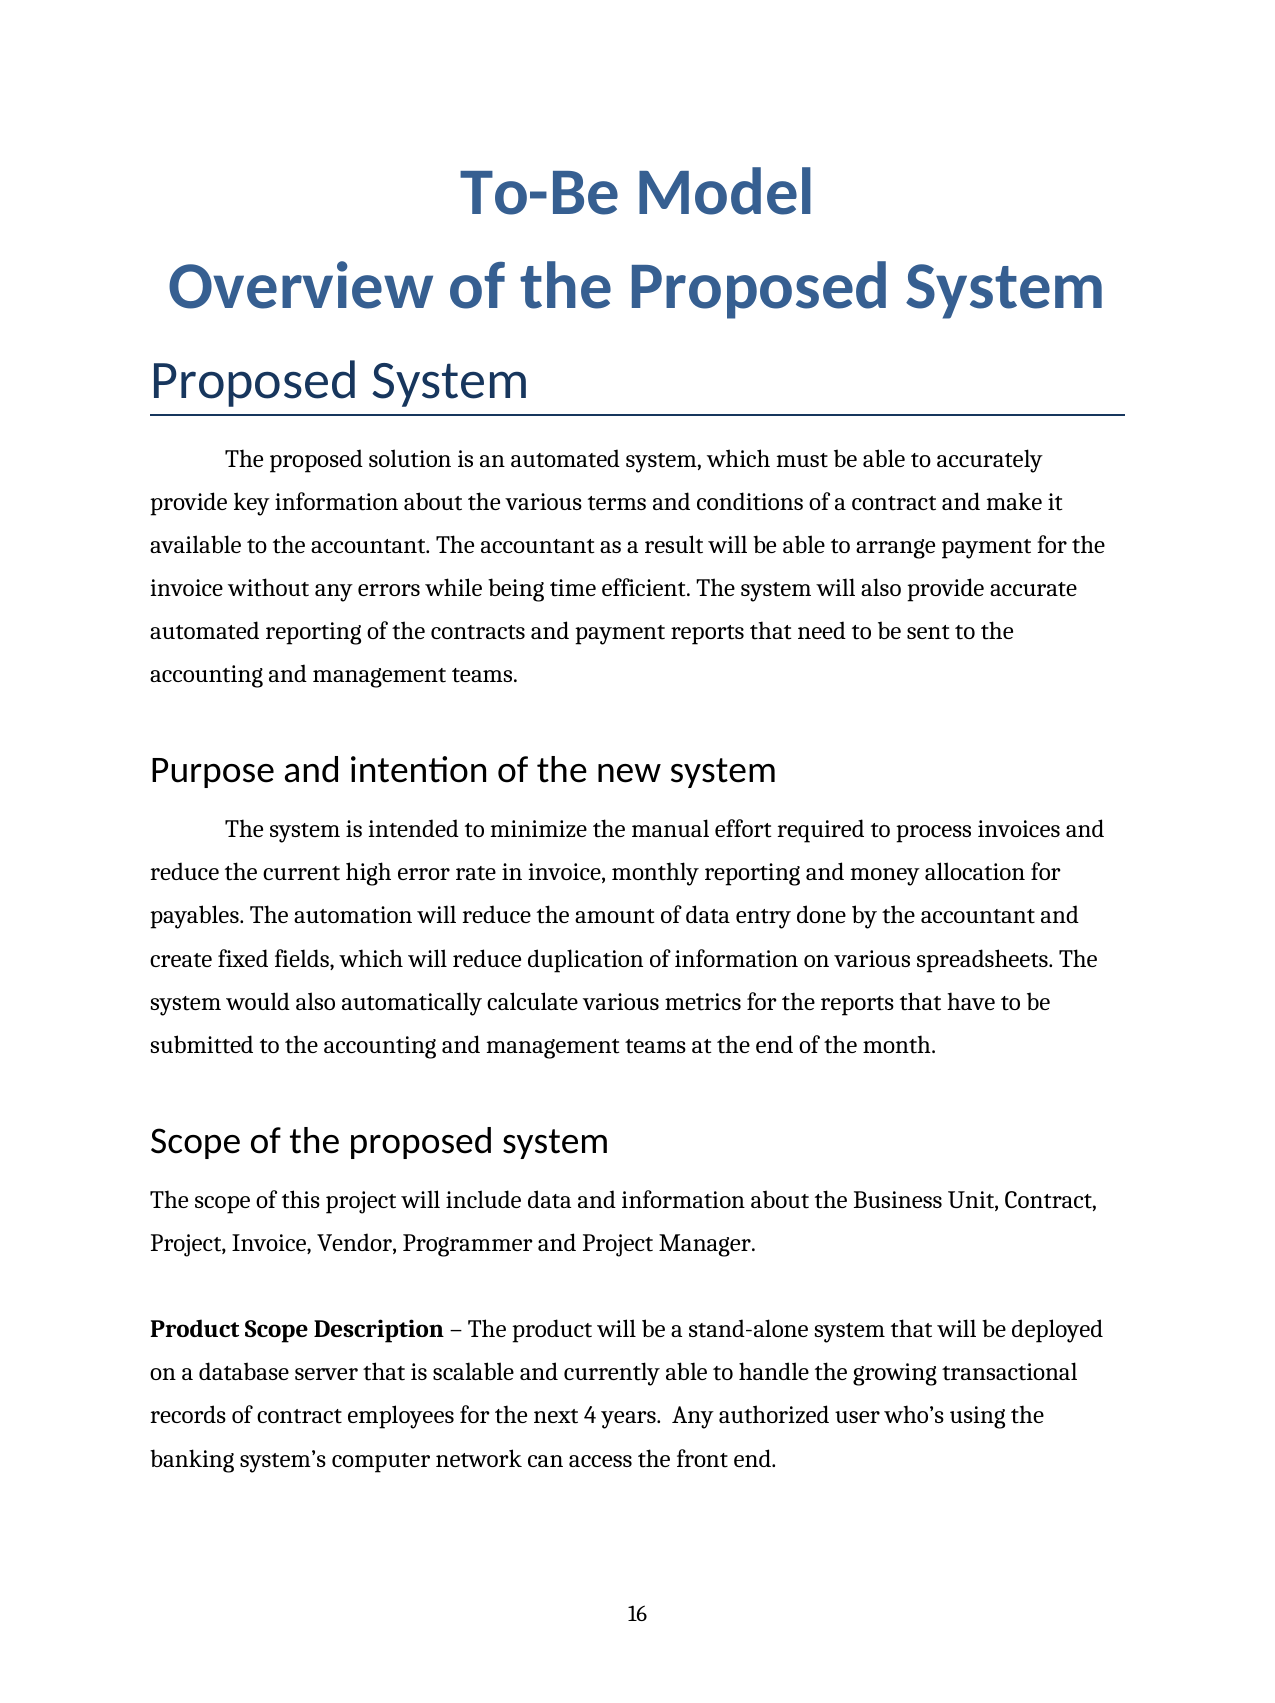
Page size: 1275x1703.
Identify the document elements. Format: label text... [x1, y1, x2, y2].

text The system is intended to minimize the manual effort required to process invoices and reduce the current high error rate in invoice, monthly reporting and money allocation for payables. The automation will reduce the amount of data entry done by the accountant and create fixed fields, which will reduce duplication of information on various spreadsheets. The system would also automatically calculate various metrics for the reports that have to be submitted to the accounting and management teams at the end of the month. [150, 815, 1125, 1059]
subtitle To-Be Model [150, 150, 1125, 231]
text The proposed solution is an automated system, which must be able to accurately provide key information about the various terms and conditions of a contract and make it available to the accountant. The accountant as a result will be able to arrange payment for the invoice without any errors while being time efficient. The system will also provide accurate automated reporting of the contracts and payment reports that need to be sent to the accounting and management teams. [150, 444, 1125, 689]
subtitle Proposed System [150, 345, 1125, 414]
subtitle Purpose and intention of the new system [150, 746, 1125, 792]
text The scope of this project will include data and information about the Business Unit, Contract, Project, Invoice, Vendor, Programmer and Project Manager. [150, 1186, 1125, 1258]
subtitle Overview of the Proposed System [150, 243, 1125, 325]
text Product Scope Description – The product will be a stand-alone system that will be deployed on a database server that is scalable and currently able to handle the growing transactional records of contract employees for the next 4 years. Any authorized user who’s using the banking system’s computer network can access the front end. [150, 1315, 1125, 1473]
subtitle Scope of the proposed system [150, 1117, 1125, 1163]
